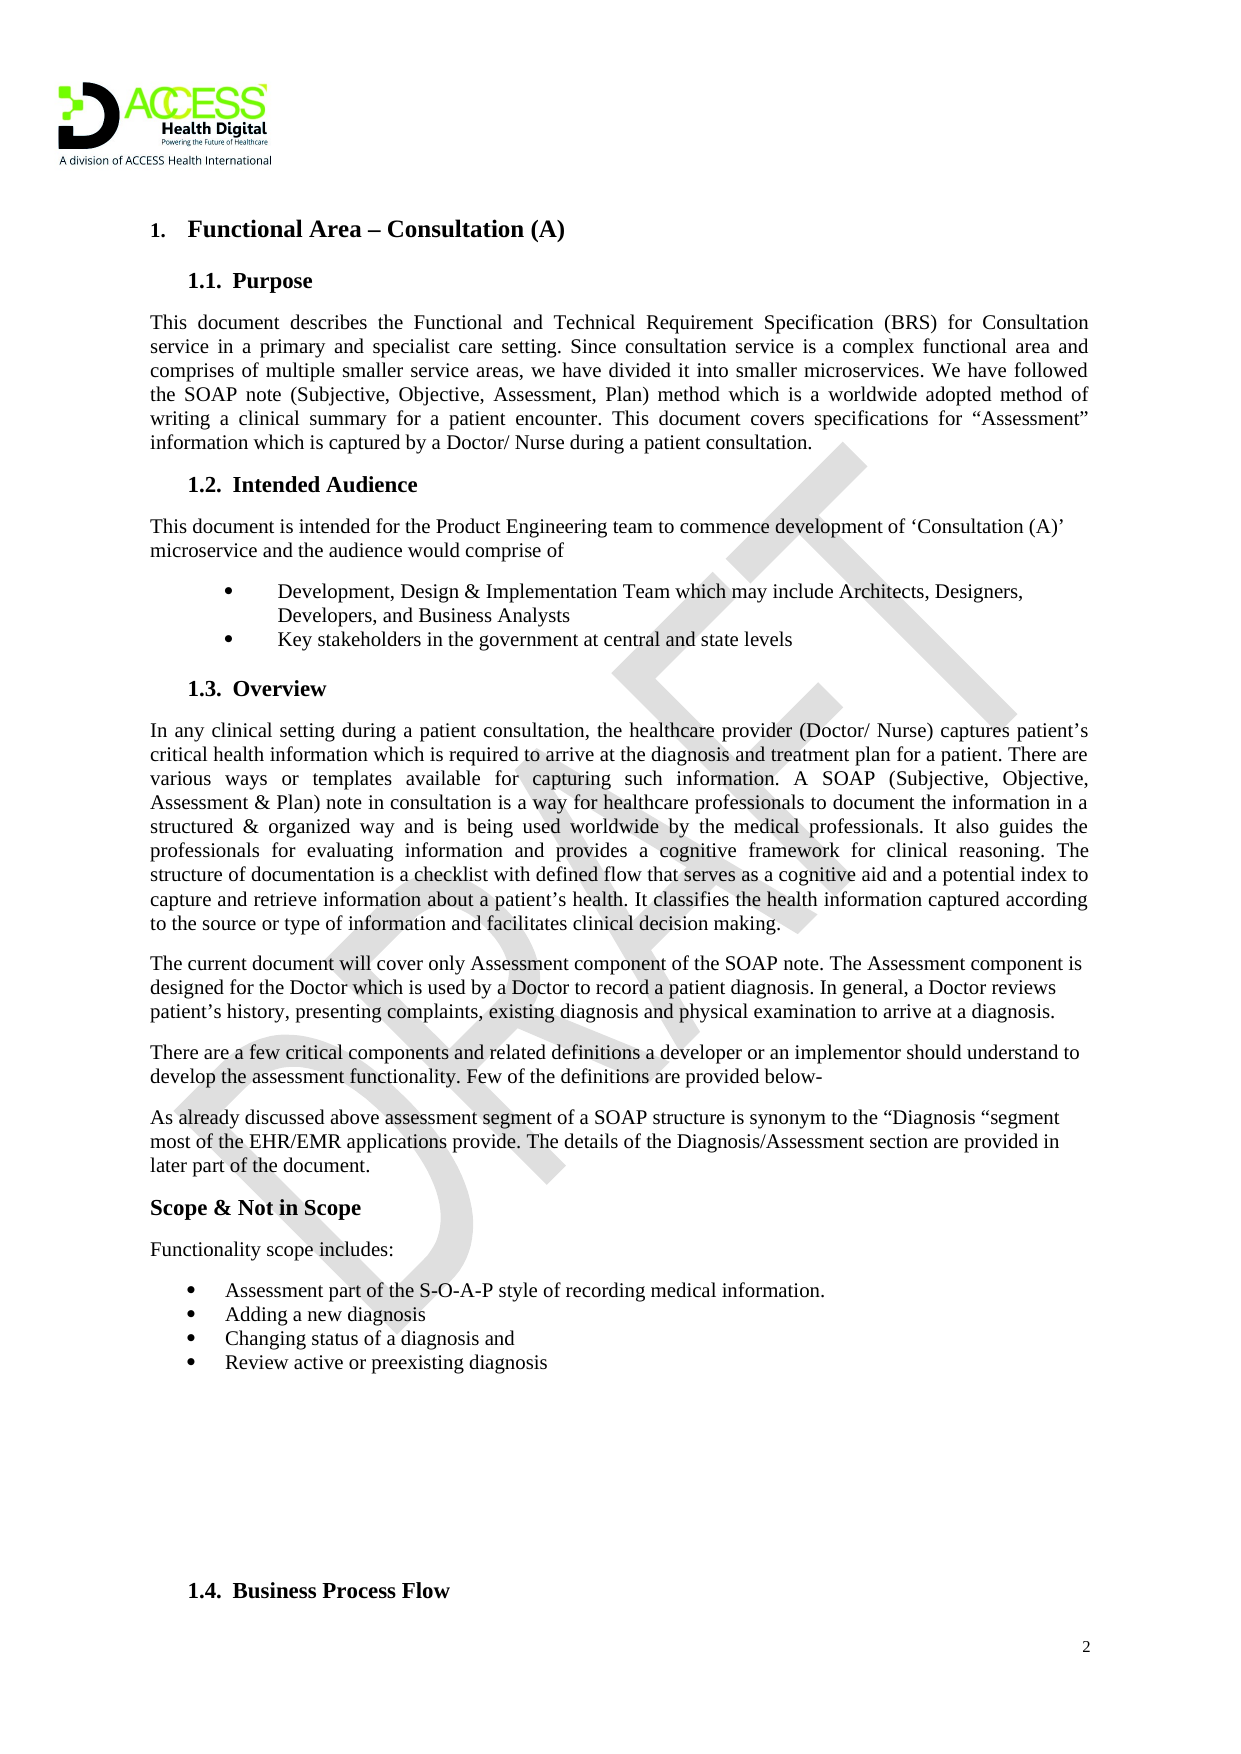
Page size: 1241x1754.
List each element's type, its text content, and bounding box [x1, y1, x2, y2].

text This document describes the Functional and Technical Requirement Specification (BRS) for Consultation service in a primary and specialist care setting. Since consultation service is a complex functional area and comprises of multiple smaller service areas, we have divided it into smaller microservices. We have followed the SOAP note (Subjective, Objective, Assessment, Plan) method which is a worldwide adopted method of writing a clinical summary for a patient encounter. This document covers specifications for “Assessment” information which is captured by a Doctor/ Nurse during a patient consultation. [150, 310, 1090, 454]
list Overview [187, 675, 1090, 701]
list Functional Area – Consultation (A) [150, 214, 1090, 243]
list Business Process Flow [187, 1577, 1090, 1604]
list Assessment part of the S-O-A-P style of recording medical information. [187, 1277, 1090, 1302]
list Development, Design & Implementation Team which may include Architects, Designers, Developers, and Business Analysts [225, 579, 1090, 627]
list Intended Audience [187, 471, 1090, 497]
text This document is intended for the Product Engineering team to commence development of ‘Consultation (A)’ microservice and the audience would comprise of [150, 514, 1090, 562]
text The current document will cover only Assessment component of the SOAP note. The Assessment component is designed for the Doctor which is used by a Doctor to record a patient diagnosis. In general, a Doctor reviews patient’s history, presenting complaints, existing diagnosis and physical examination to arrive at a diagnosis. [150, 951, 1090, 1023]
list Changing status of a diagnosis and [187, 1326, 1090, 1350]
text Scope & Not in Scope [150, 1194, 1090, 1220]
picture [46, 73, 283, 173]
list Review active or preexisting diagnosis [187, 1350, 1090, 1374]
text In any clinical setting during a patient consultation, the healthcare provider (Doctor/ Nurse) captures patient’s critical health information which is required to arrive at the diagnosis and treatment plan for a patient. There are various ways or templates available for capturing such information. A SOAP (Subjective, Objective, Assessment & Plan) note in consultation is a way for healthcare professionals to document the information in a structured & organized way and is being used worldwide by the medical professionals. It also guides the professionals for evaluating information and provides a cognitive framework for clinical reasoning. The structure of documentation is a checklist with defined flow that serves as a cognitive aid and a potential index to capture and retrieve information about a patient’s health. It classifies the health information captured according to the source or type of information and facilitates clinical decision making. [150, 718, 1090, 934]
list Key stakeholders in the government at central and state levels [225, 627, 1090, 651]
text There are a few critical components and related definitions a developer or an implementor should understand to develop the assessment functionality. Few of the definitions are provided below- [150, 1040, 1090, 1088]
list Adding a new diagnosis [187, 1302, 1090, 1326]
list Purpose [187, 267, 1090, 293]
text As already discussed above assessment segment of a SOAP structure is synonym to the “Diagnosis “segment most of the EHR/EMR applications provide. The details of the Diagnosis/Assessment section are provided in later part of the document. [150, 1105, 1090, 1177]
text Functionality scope includes: [150, 1237, 1090, 1261]
